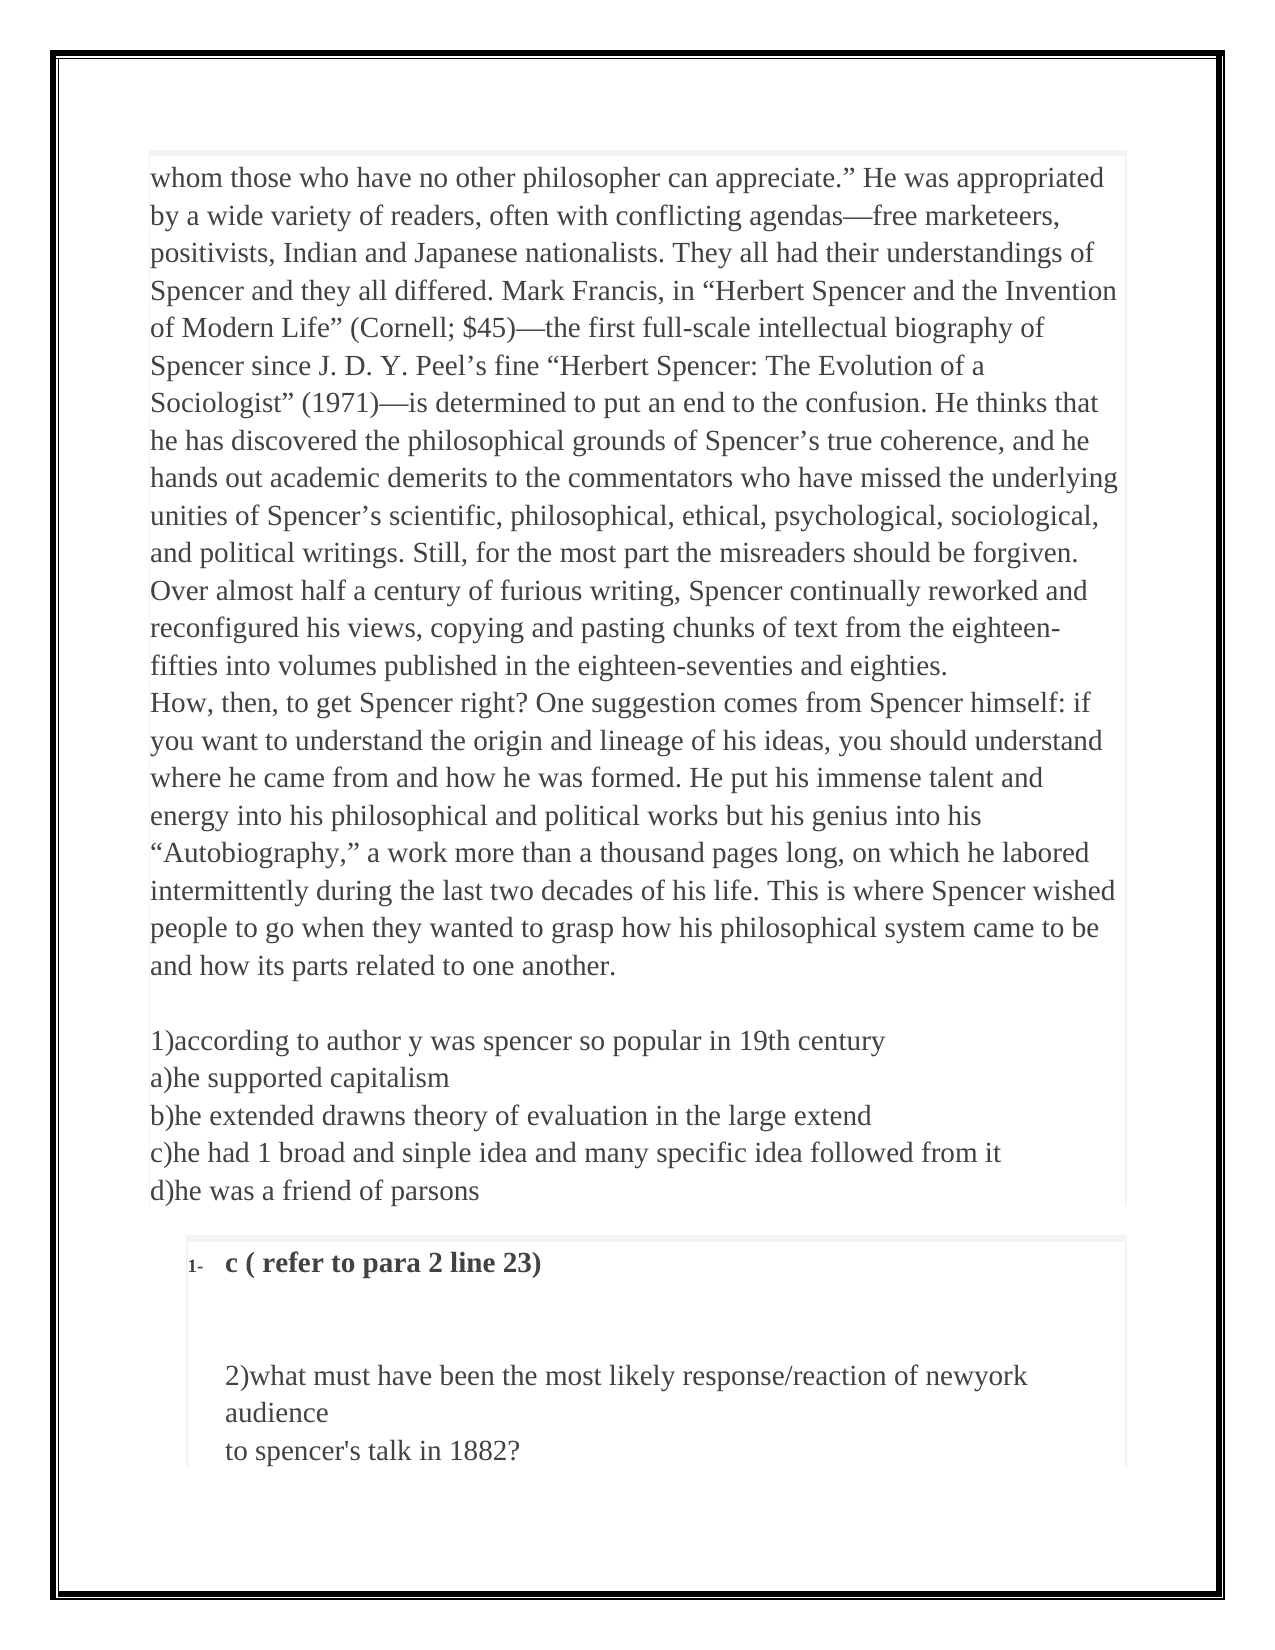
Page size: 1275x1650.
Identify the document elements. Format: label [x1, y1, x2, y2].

subtitle [150, 156, 1125, 1206]
subtitle [188, 1242, 1125, 1467]
